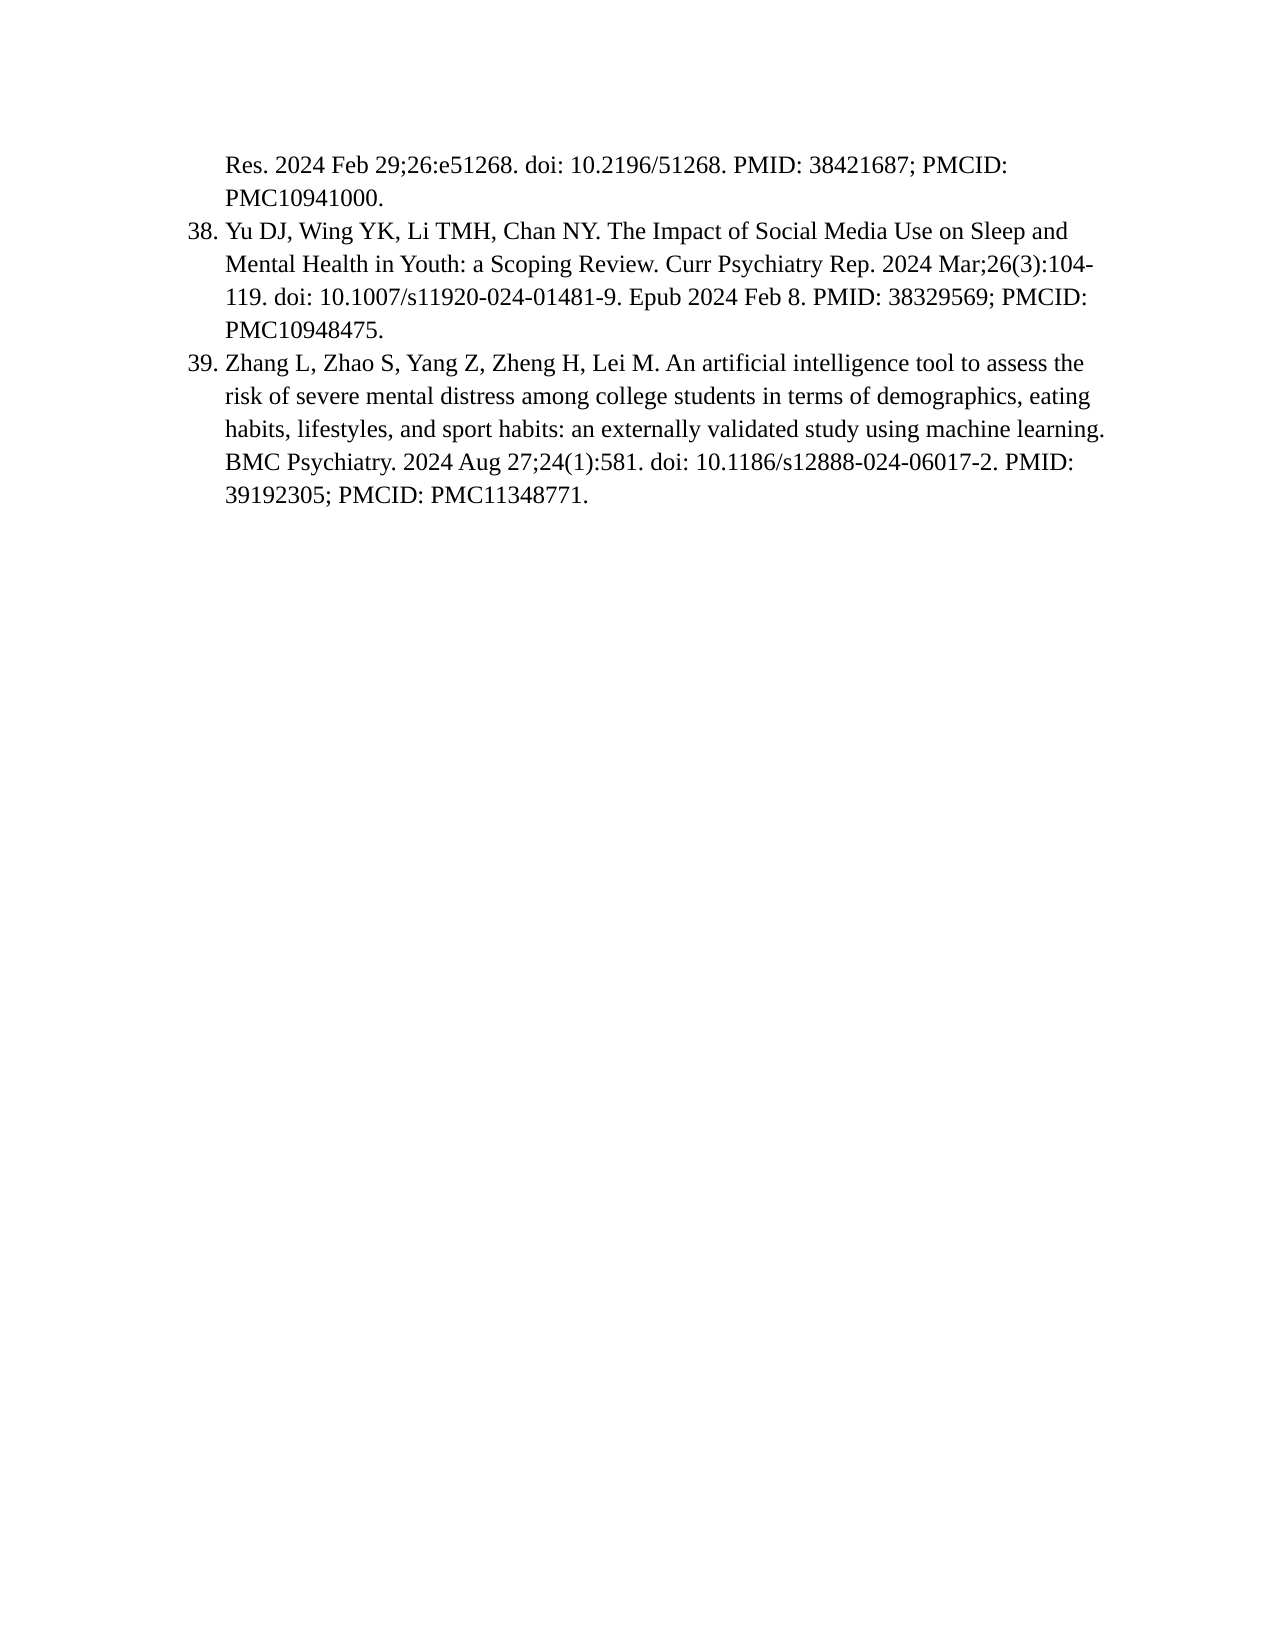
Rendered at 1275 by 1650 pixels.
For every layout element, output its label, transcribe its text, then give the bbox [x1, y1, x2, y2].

list Yu DJ, Wing YK, Li TMH, Chan NY. The Impact of Social Media Use on Sleep and Mental Health in Youth: a Scoping Review. Curr Psychiatry Rep. 2024 Mar;26(3):104-119. doi: 10.1007/s11920-024-01481-9. Epub 2024 Feb 8. PMID: 38329569; PMCID: PMC10948475. [187, 216, 1125, 344]
list Zhang L, Zhao S, Yang Z, Zheng H, Lei M. An artificial intelligence tool to assess the risk of severe mental distress among college students in terms of demographics, eating habits, lifestyles, and sport habits: an externally validated study using machine learning. BMC Psychiatry. 2024 Aug 27;24(1):581. doi: 10.1186/s12888-024-06017-2. PMID: 39192305; PMCID: PMC11348771. [187, 348, 1125, 509]
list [187, 150, 1125, 212]
